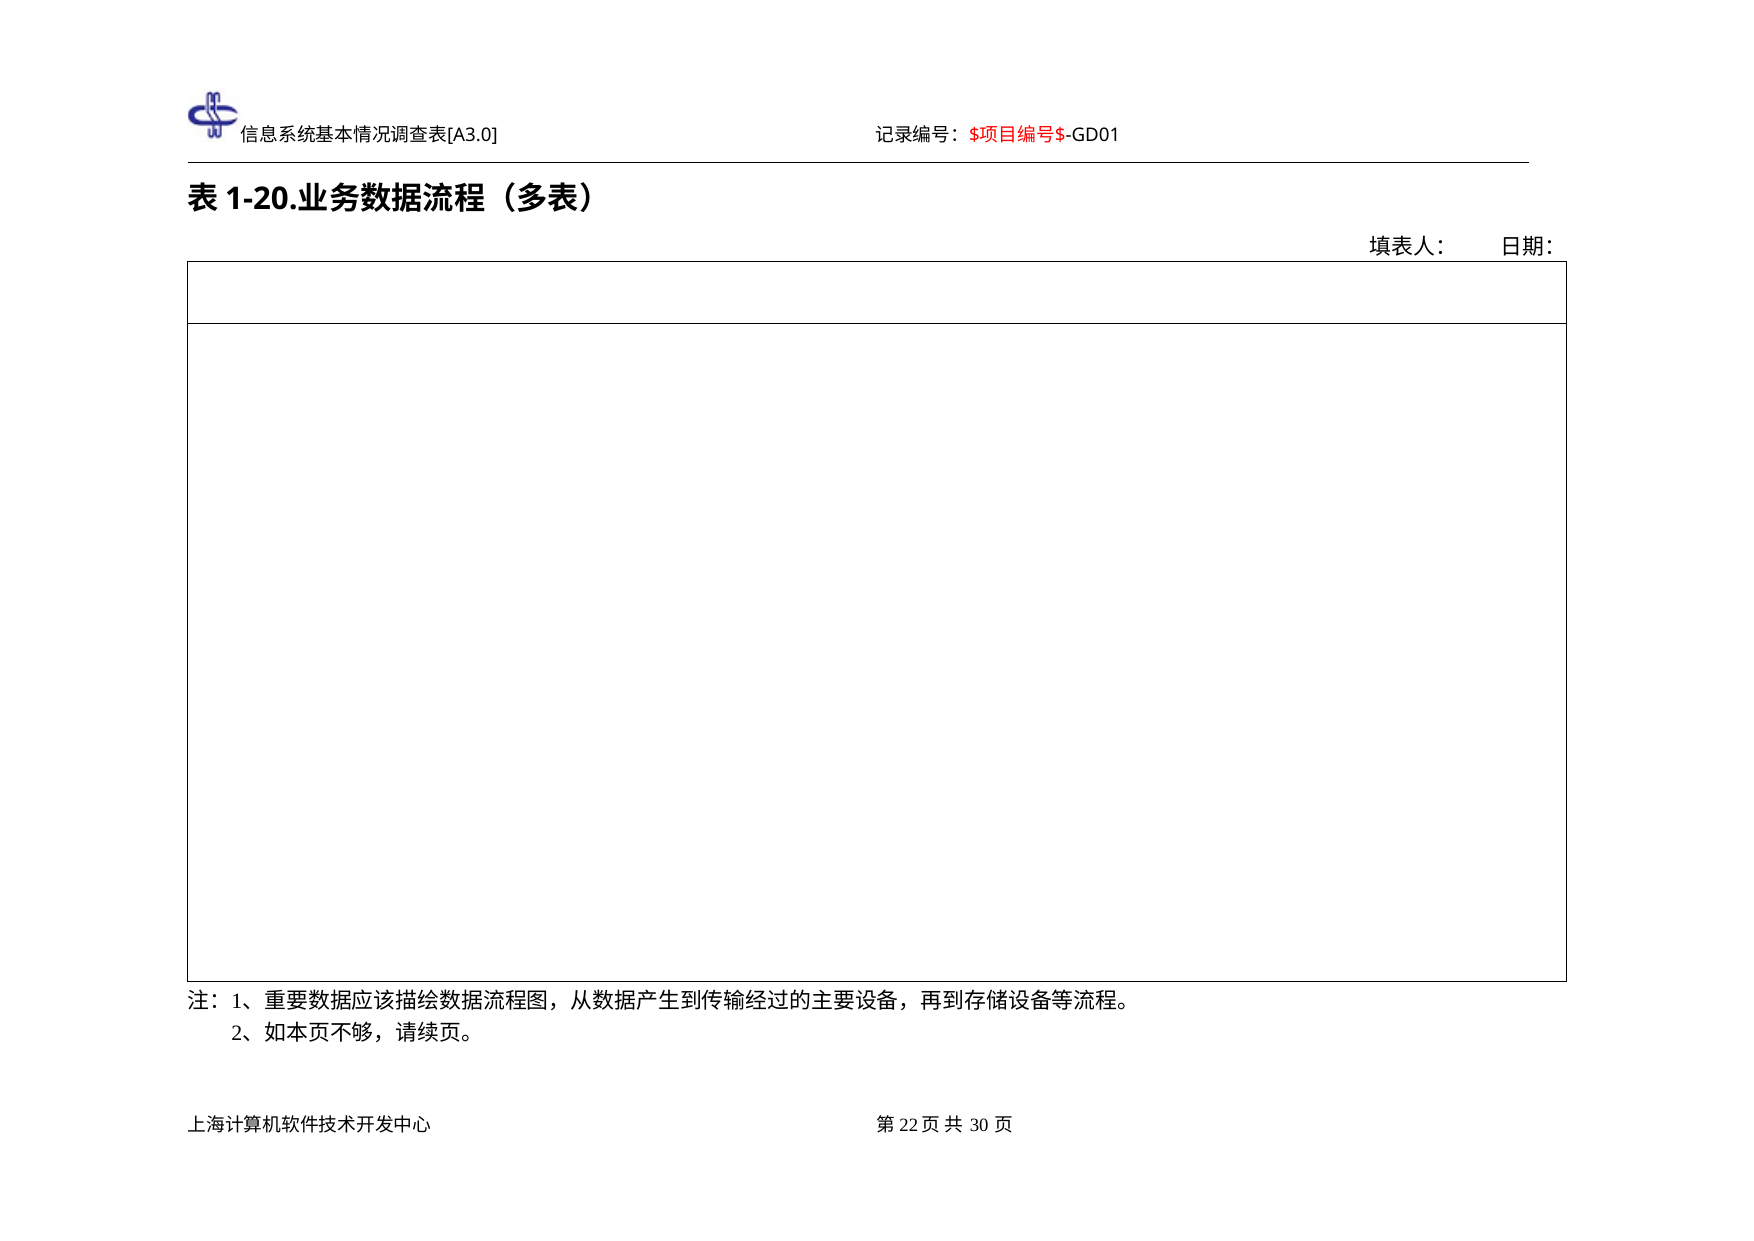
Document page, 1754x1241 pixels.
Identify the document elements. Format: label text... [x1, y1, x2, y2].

text 填表人： 日期： [187, 228, 1566, 261]
picture [187, 88, 241, 142]
text 注：1、重要数据应该描绘数据流程图，从数据产生到传输经过的主要设备，再到存储设备等流程。 2、如本页不够，请续页。 [187, 982, 1566, 1047]
subtitle 表1-20.业务数据流程（多表） [187, 163, 1566, 228]
table_header [188, 262, 1566, 323]
table_cell [188, 324, 1566, 981]
